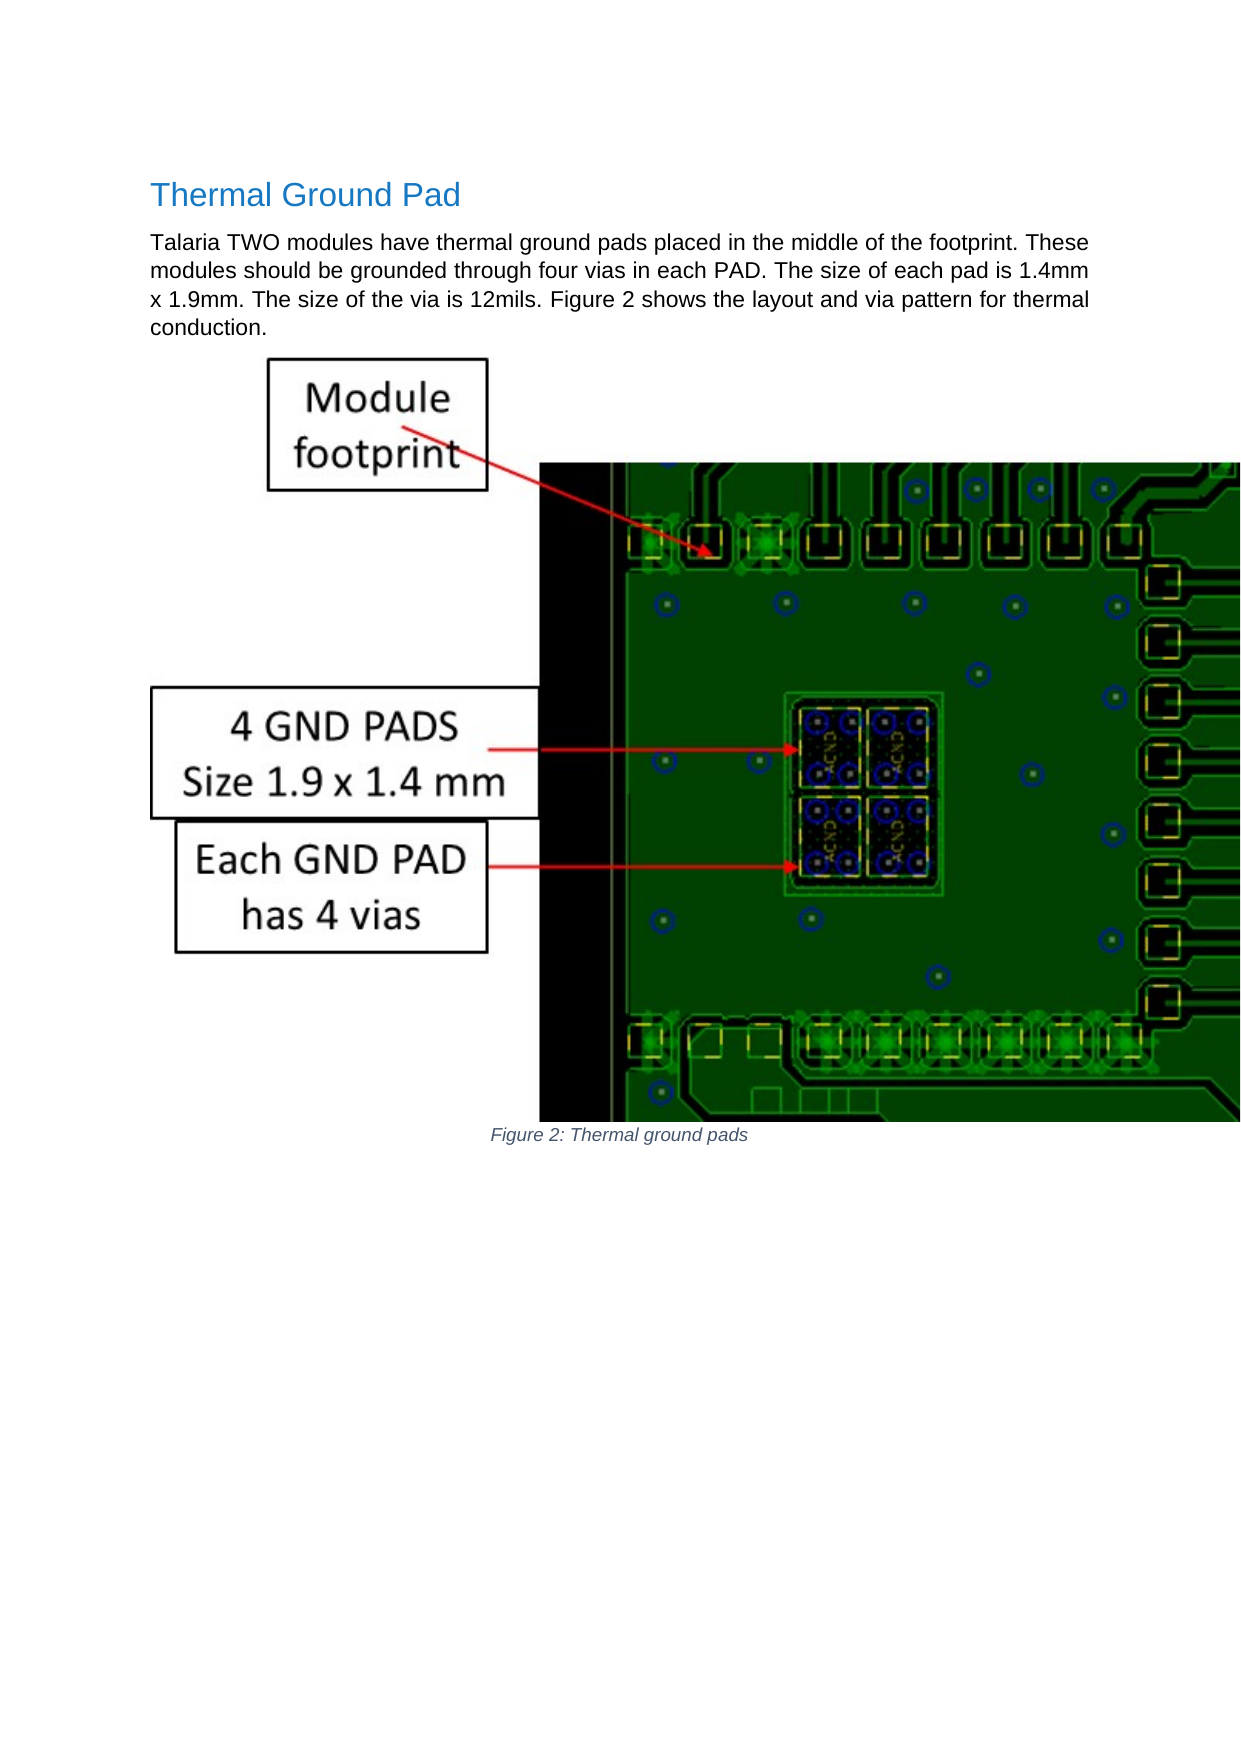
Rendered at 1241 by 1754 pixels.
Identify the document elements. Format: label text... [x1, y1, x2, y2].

picture [150, 355, 1241, 1122]
subtitle Thermal Ground Pad [150, 175, 1090, 213]
